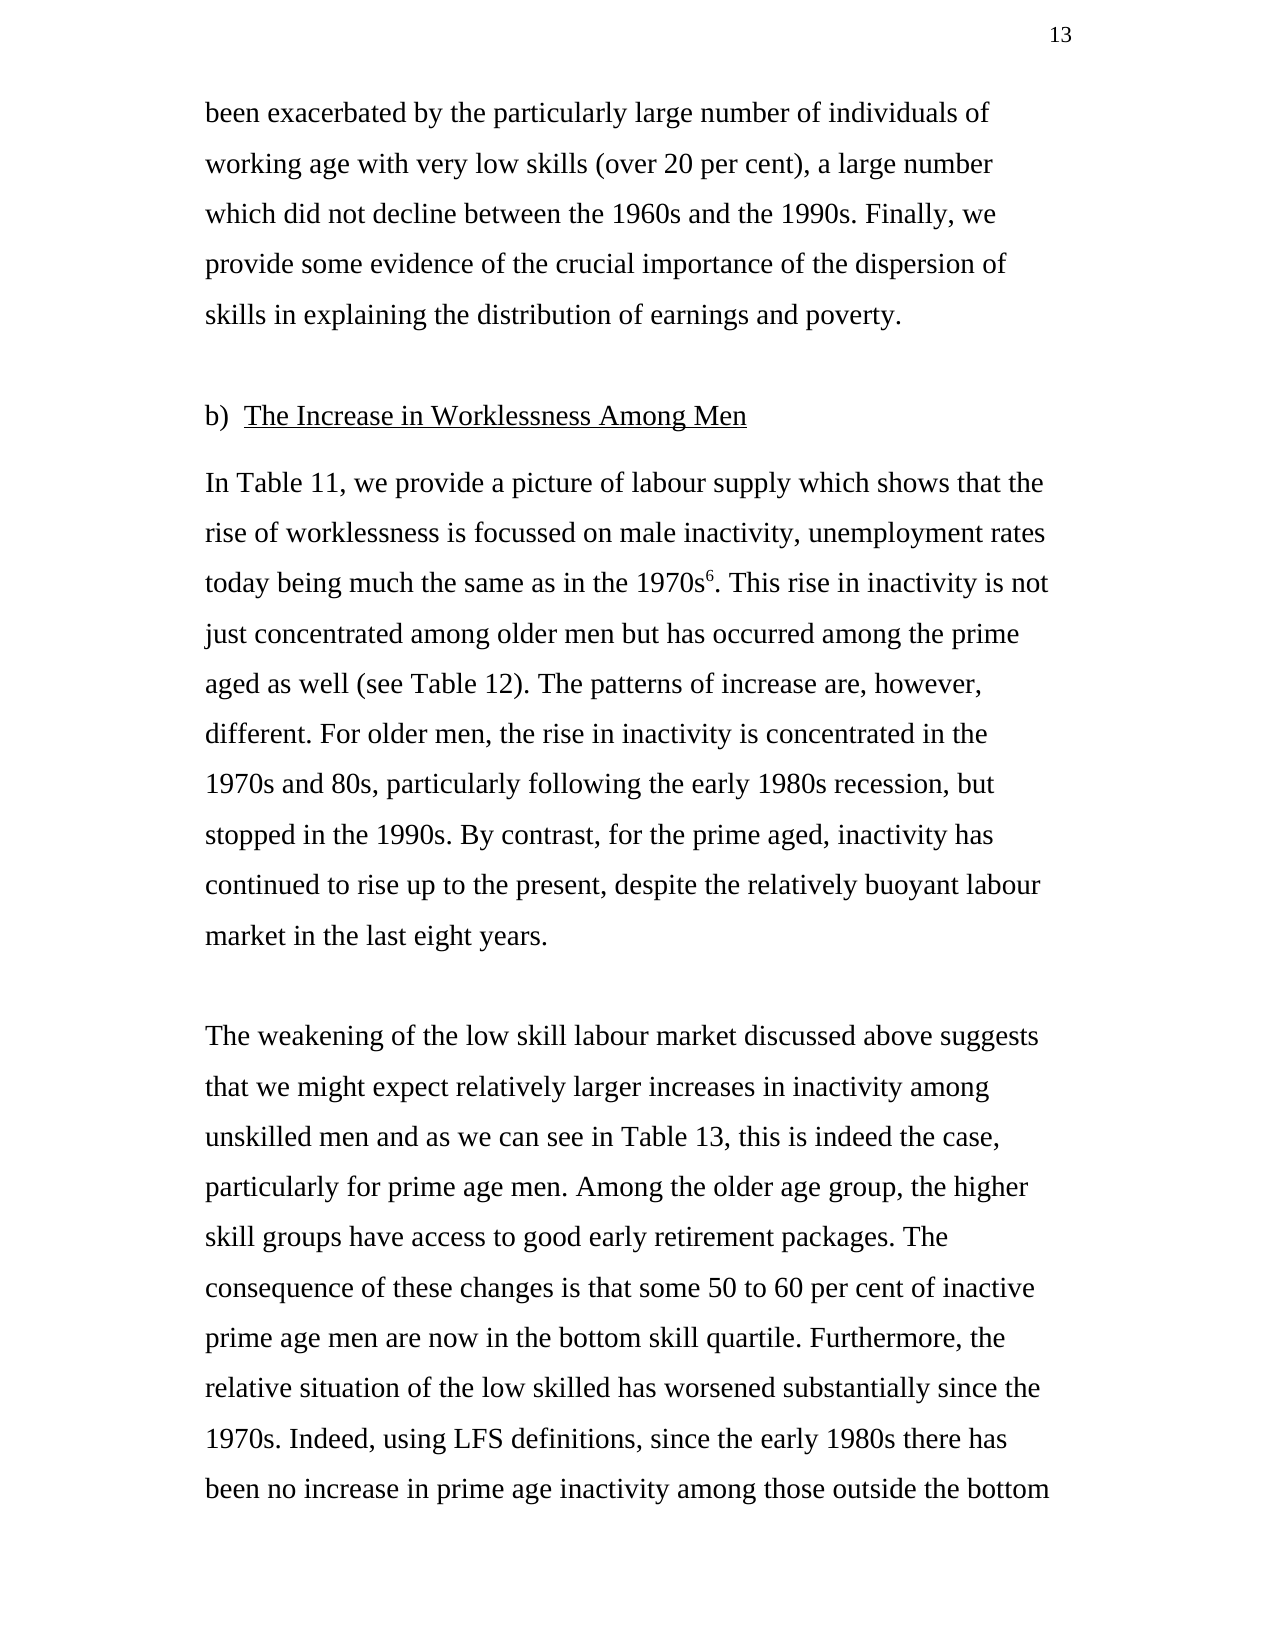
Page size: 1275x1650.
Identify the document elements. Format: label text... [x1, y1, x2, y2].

list The Increase in Worklessness Among Men [204, 398, 1129, 431]
text The weakening of the low skill labour market discussed above suggests that we might expect relatively larger increases in inactivity among unskilled men and as we can see in Table 13, this is indeed the case, particularly for prime age men. Among the older age group, the higher skill groups have access to good early retirement packages. The consequence of these changes is that some 50 to 60 per cent of inactive prime age men are now in the bottom skill quartile. Furthermore, the relative situation of the low skilled has worsened substantially since the 1970s. Indeed, using LFS definitions, since the early 1980s there has been no increase in prime age inactivity among those outside the bottom [205, 1018, 1052, 1505]
text In Table 11, we provide a picture of labour supply which shows that the rise of worklessness is focussed on male inactivity, unemployment rates today being much the same as in the 1970s6. This rise in inactivity is not just concentrated among older men but has occurred among the prime aged as well (see Table 12). The patterns of increase are, however, different. For older men, the rise in inactivity is concentrated in the 1970s and 80s, particularly following the early 1980s recession, but stopped in the 1990s. By contrast, for the prime aged, inactivity has continued to rise up to the present, despite the relatively buoyant labour market in the last eight years. [205, 465, 1056, 951]
text been exacerbated by the particularly large number of individuals of working age with very low skills (over 20 per cent), a large number which did not decline between the 1960s and the 1990s. Finally, we provide some evidence of the crucial importance of the dispersion of skills in explaining the distribution of earnings and poverty. [205, 96, 1009, 330]
